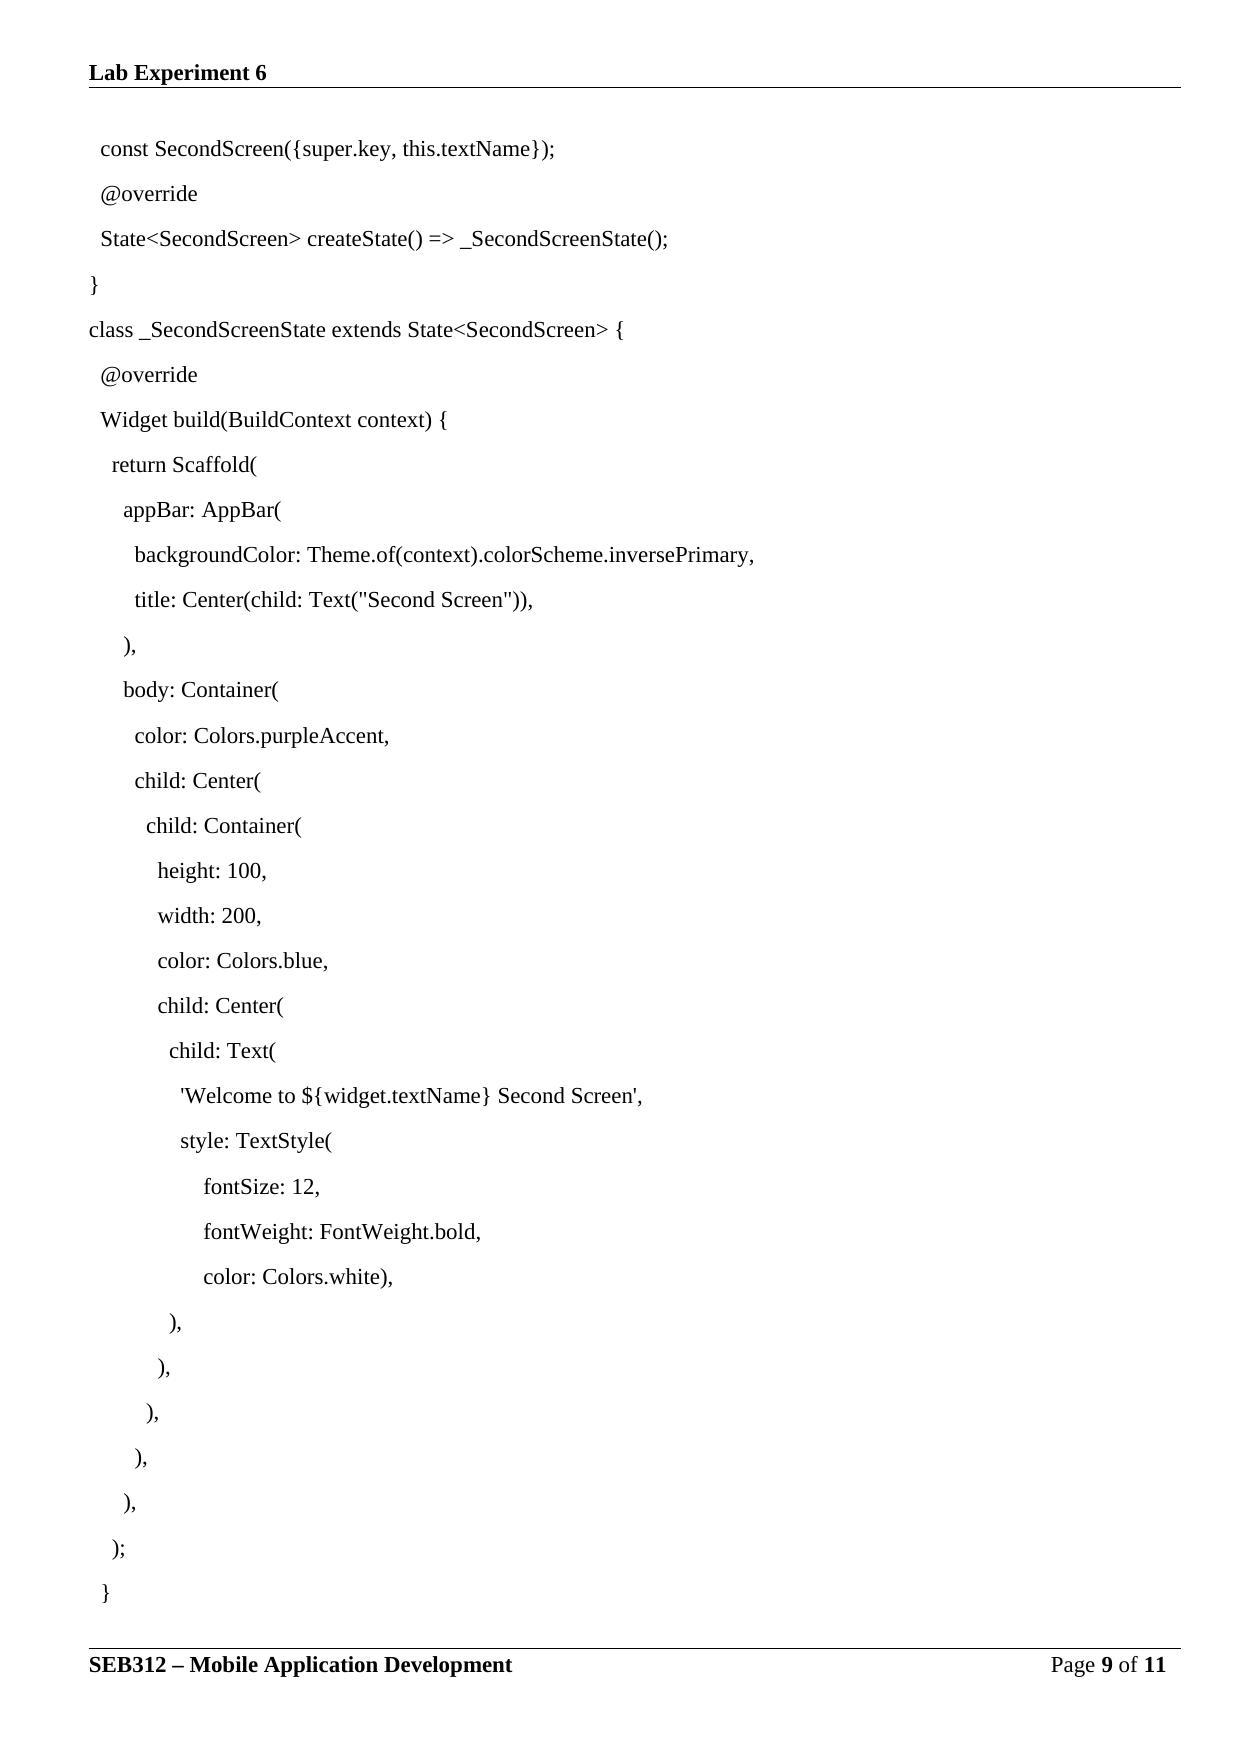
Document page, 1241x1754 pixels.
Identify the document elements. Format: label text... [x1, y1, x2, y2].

text Widget build(BuildContext context) { [89, 406, 1181, 432]
text title: Center(child: Text("Second Screen")), [89, 586, 1181, 613]
text ); [89, 1533, 1181, 1560]
text State<SecondScreen> createState() => _SecondScreenState(); [89, 226, 1181, 252]
text } [89, 271, 1181, 297]
text 'Welcome to ${widget.textName} Second Screen', [89, 1082, 1181, 1109]
text color: Colors.blue, [89, 947, 1181, 973]
text ), [89, 1443, 1181, 1470]
text child: Center( [89, 767, 1181, 793]
text class _SecondScreenState extends State<SecondScreen> { [89, 316, 1181, 342]
text color: Colors.white), [89, 1263, 1181, 1289]
text ), [89, 631, 1181, 658]
text fontWeight: FontWeight.bold, [89, 1218, 1181, 1244]
text color: Colors.purpleAccent, [89, 722, 1181, 748]
text ), [89, 1488, 1181, 1515]
text ), [89, 1308, 1181, 1334]
text child: Container( [89, 812, 1181, 838]
text ), [89, 1353, 1181, 1379]
text body: Container( [89, 677, 1181, 703]
text style: TextStyle( [89, 1128, 1181, 1154]
text appBar: AppBar( [89, 496, 1181, 522]
text ), [89, 1398, 1181, 1424]
text width: 200, [89, 902, 1181, 928]
text } [89, 1579, 1181, 1605]
text const SecondScreen({super.key, this.textName}); [89, 135, 1181, 162]
text fontSize: 12, [89, 1173, 1181, 1199]
text child: Text( [89, 1037, 1181, 1064]
text backgroundColor: Theme.of(context).colorScheme.inversePrimary, [89, 541, 1181, 568]
text return Scaffold( [89, 451, 1181, 477]
text @override [89, 180, 1181, 207]
text child: Center( [89, 992, 1181, 1019]
text height: 100, [89, 857, 1181, 883]
text @override [89, 361, 1181, 387]
